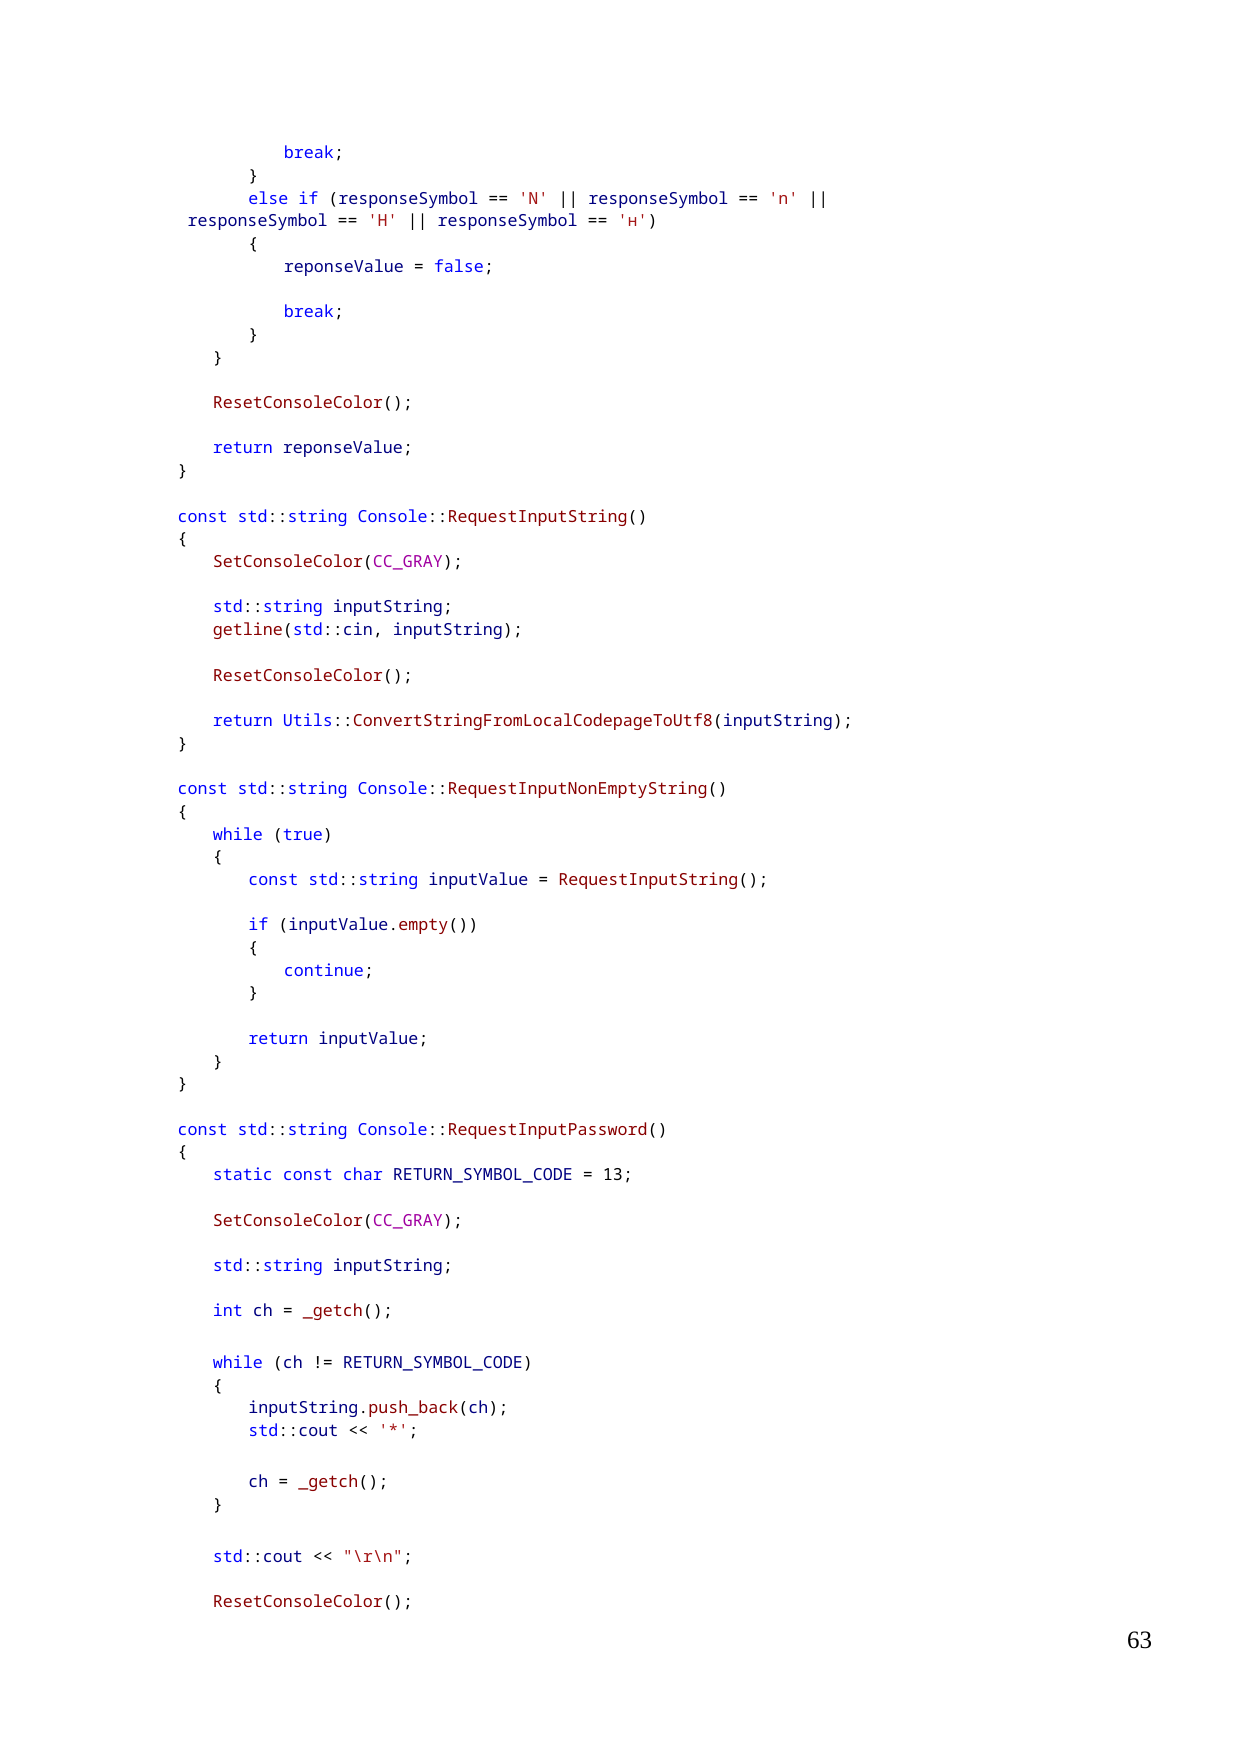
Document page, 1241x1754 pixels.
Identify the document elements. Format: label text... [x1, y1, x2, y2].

text static const char RETURN_SYMBOL_CODE = 13; [177, 1163, 1152, 1185]
text } [177, 731, 1152, 754]
text } [177, 163, 1152, 186]
text { [177, 845, 1152, 867]
text responseSymbol == 'Н' || responseSymbol == 'н') [177, 209, 1152, 232]
text break; [177, 300, 1152, 322]
text SetConsoleColor(CC_GRAY); [177, 1208, 1152, 1231]
text SetConsoleColor(CC_GRAY); [177, 549, 1152, 572]
text } [177, 1072, 1152, 1094]
text ResetConsoleColor(); [177, 391, 1152, 413]
text { [177, 232, 1152, 254]
text { [177, 799, 1152, 822]
text ResetConsoleColor(); [177, 1589, 1152, 1612]
text } [177, 981, 1152, 1004]
text ch = _getch(); [177, 1470, 1152, 1493]
text std::string inputString; [177, 1253, 1152, 1276]
text std::cout << "\r\n"; [177, 1544, 1152, 1567]
text while (ch != RETURN_SYMBOL_CODE) [177, 1350, 1152, 1373]
text break; [177, 141, 1152, 163]
text return reponseValue; [177, 436, 1152, 459]
text continue; [177, 958, 1152, 981]
text } [177, 322, 1152, 345]
text inputString.push_back(ch); [177, 1396, 1152, 1418]
text ResetConsoleColor(); [177, 663, 1152, 686]
text { [177, 527, 1152, 549]
text const std::string Console::RequestInputNonEmptyString() [177, 777, 1152, 799]
text } [177, 459, 1152, 481]
text std::string inputString; [177, 595, 1152, 618]
text const std::string Console::RequestInputPassword() [177, 1117, 1152, 1140]
text else if (responseSymbol == 'N' || responseSymbol == 'n' || [177, 186, 1152, 209]
text int ch = _getch(); [177, 1299, 1152, 1322]
text return Utils::ConvertStringFromLocalCodepageToUtf8(inputString); [177, 708, 1152, 731]
text { [177, 936, 1152, 958]
text const std::string Console::RequestInputString() [177, 504, 1152, 527]
text while (true) [177, 822, 1152, 845]
text } [177, 1049, 1152, 1072]
text std::cout << '*'; [177, 1418, 1152, 1441]
text return inputValue; [177, 1026, 1152, 1049]
text { [177, 1140, 1152, 1163]
text if (inputValue.empty()) [177, 913, 1152, 936]
text getline(std::cin, inputString); [177, 618, 1152, 640]
text { [177, 1373, 1152, 1396]
text } [177, 1493, 1152, 1515]
text } [177, 345, 1152, 368]
text const std::string inputValue = RequestInputString(); [177, 867, 1152, 890]
text reponseValue = false; [177, 254, 1152, 277]
